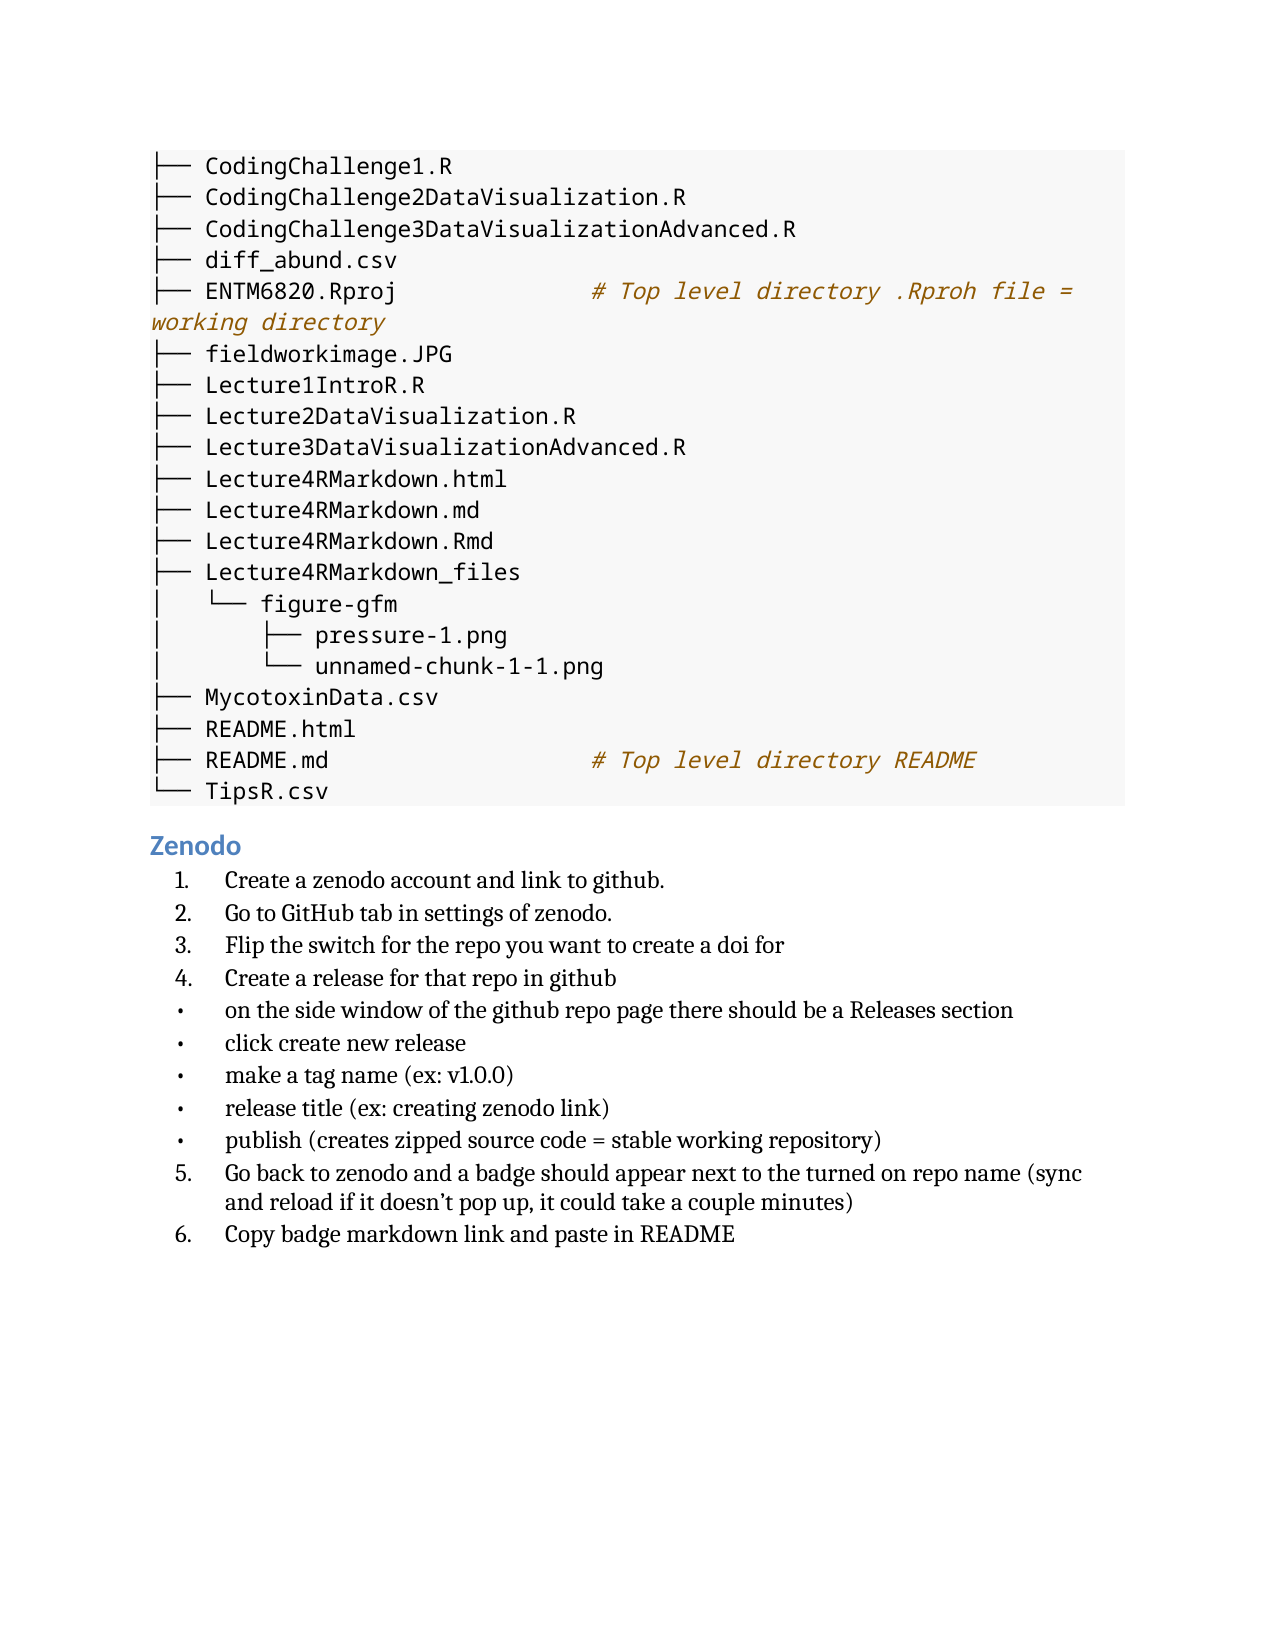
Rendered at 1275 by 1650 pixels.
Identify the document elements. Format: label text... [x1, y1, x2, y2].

list on the side window of the github repo page there should be a Releases section [175, 996, 1125, 1025]
list Flip the switch for the repo you want to create a doi for [175, 931, 1125, 960]
list release title (ex: creating zenodo link) [175, 1094, 1125, 1123]
subtitle Zenodo [150, 827, 1125, 863]
list Copy badge markdown link and paste in README [175, 1220, 1125, 1249]
list click create new release [175, 1029, 1125, 1058]
list Create a zenodo account and link to github. [175, 866, 1125, 895]
list Go to GitHub tab in settings of zenodo. [175, 899, 1125, 928]
list Go back to zenodo and a badge should appear next to the turned on repo name (sync and reload if it doesn’t pop up, it could take a couple minutes) [175, 1159, 1125, 1216]
list make a tag name (ex: v1.0.0) [175, 1061, 1125, 1090]
list publish (creates zipped source code = stable working repository) [175, 1126, 1125, 1155]
list Create a release for that repo in github [175, 964, 1125, 993]
